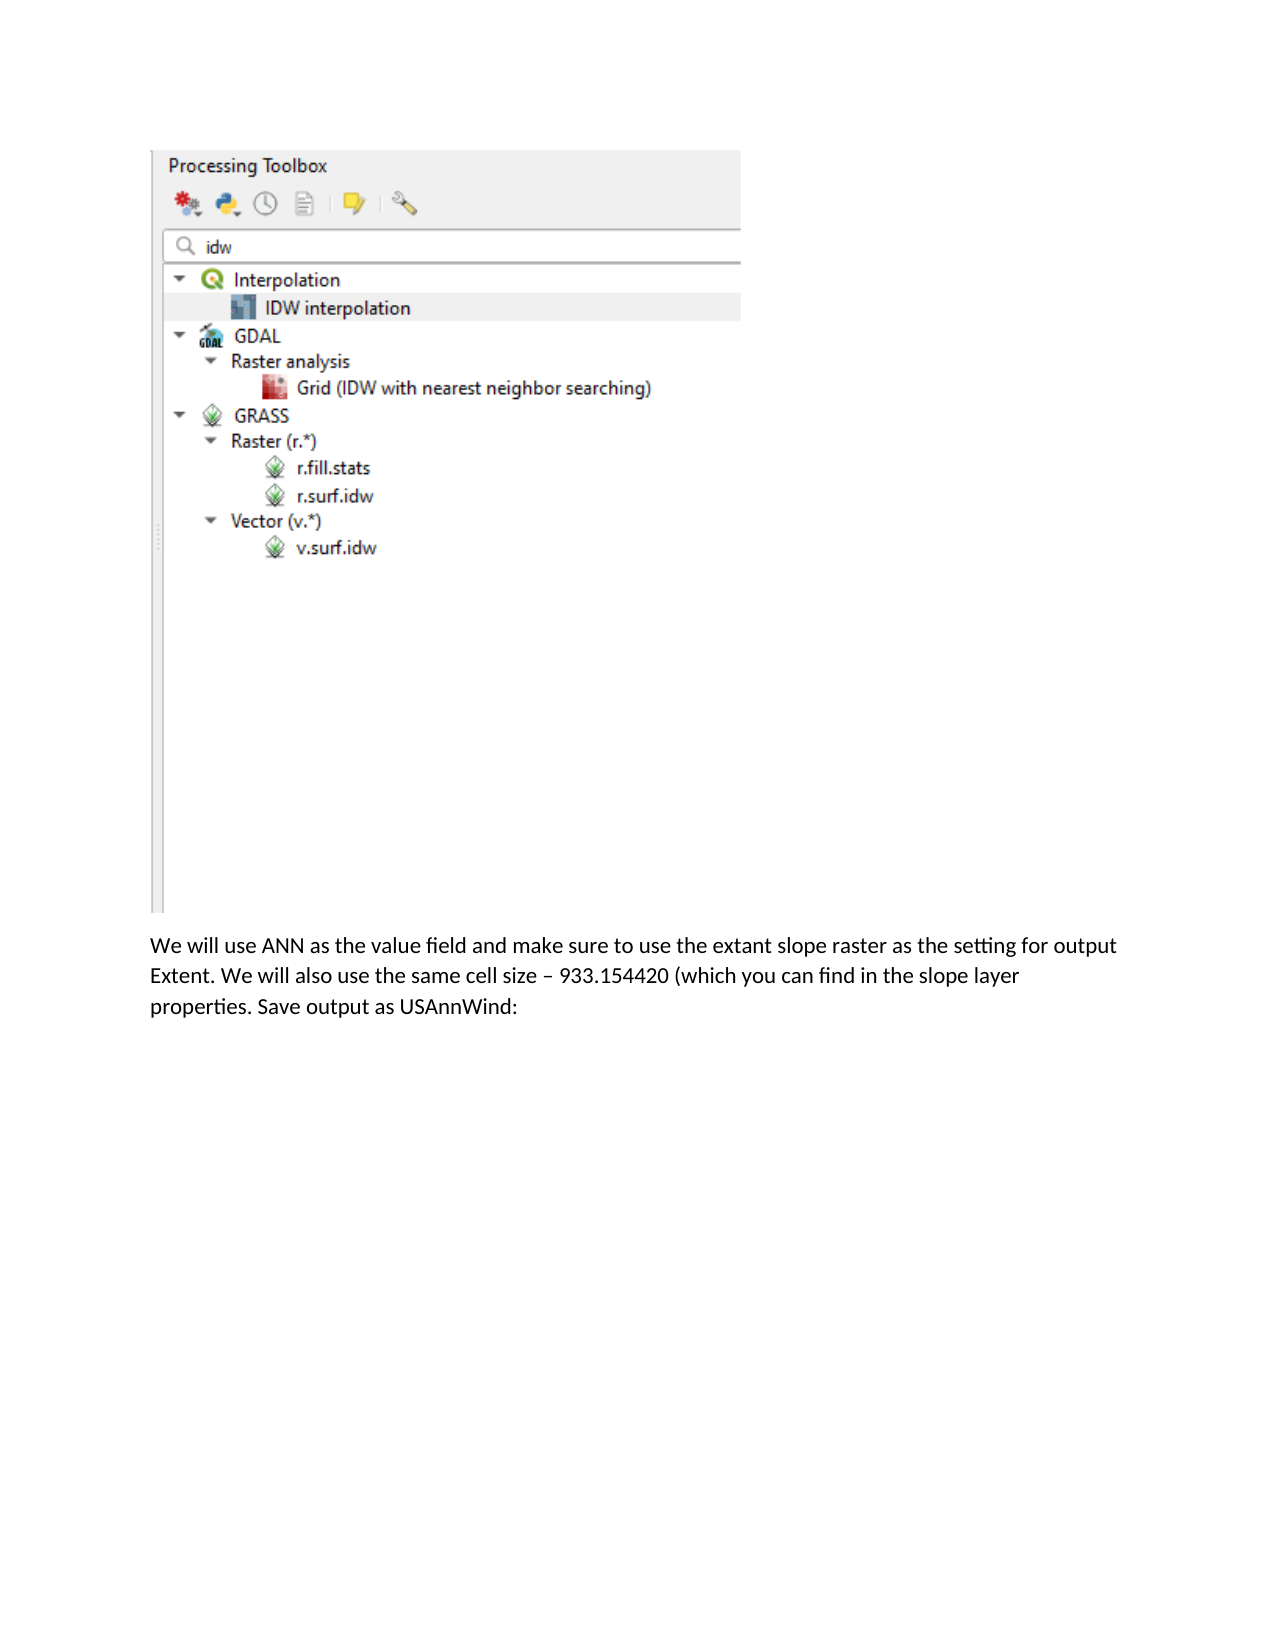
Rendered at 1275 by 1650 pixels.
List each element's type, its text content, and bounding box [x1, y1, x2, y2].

text We will use ANN as the value field and make sure to use the extant slope raster as the setting for output Extent. We will also use the same cell size – 933.154420 (which you can find in the slope layer properties. Save output as USAnnWind: [150, 931, 1125, 1020]
picture [150, 150, 741, 913]
